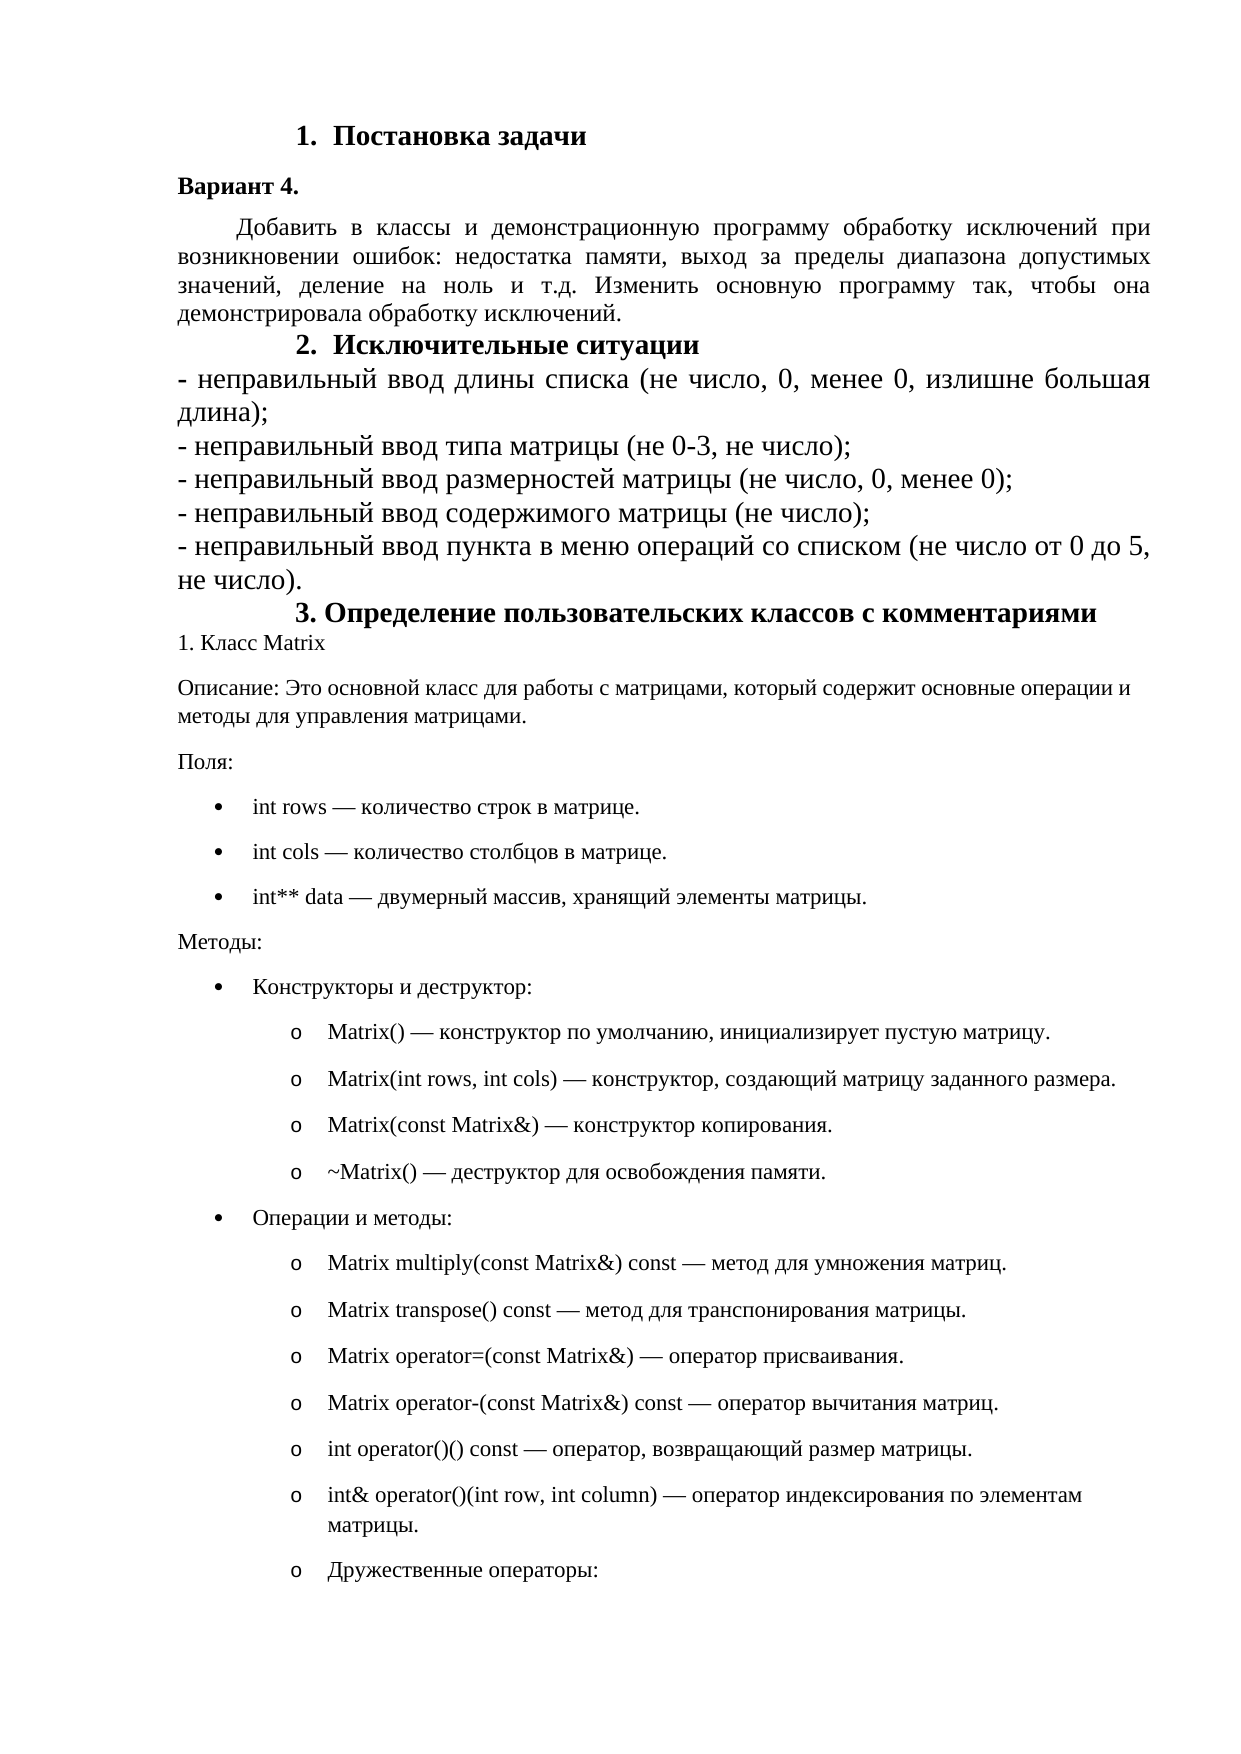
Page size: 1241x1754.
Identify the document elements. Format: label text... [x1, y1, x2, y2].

list Matrix() — конструктор по умолчанию, инициализирует пустую матрицу. [290, 1018, 1152, 1046]
list Постановка задачи [295, 118, 1152, 152]
list Дружественные операторы: [290, 1556, 1152, 1584]
list Matrix operator=(const Matrix&) — оператор присваивания. [290, 1342, 1152, 1370]
list Matrix multiply(const Matrix&) const — метод для умножения матриц. [290, 1249, 1152, 1277]
list - неправильный ввод размерностей матрицы (не число, 0, менее 0); [177, 461, 1152, 495]
text Поля: [177, 748, 1152, 774]
list Matrix transpose() const — метод для транспонирования матрицы. [290, 1296, 1152, 1323]
list Вариант 4. [177, 171, 1152, 200]
list Matrix operator-(const Matrix&) const — оператор вычитания матриц. [290, 1389, 1152, 1416]
text Описание: Это основной класс для работы с матрицами, который содержит основные операции и методы для управления матрицами. [177, 674, 1152, 729]
list - неправильный ввод пункта в меню операций со списком (не число от 0 до 5, не число). [177, 528, 1152, 596]
text 1. Класс Matrix [177, 629, 1152, 655]
text Методы: [177, 928, 1152, 954]
list Matrix(int rows, int cols) — конструктор, создающий матрицу заданного размера. [290, 1065, 1152, 1092]
list Операции и методы: [215, 1204, 1152, 1231]
list int rows — количество строк в матрице. [215, 793, 1152, 819]
list Добавить в классы и демонстрационную программу обработку исключений при возникновении ошибок: недостатка памяти, выход за пределы диапазона допустимых значений, деление на ноль и т.д. Изменить основную программу так, чтобы она демонстрировала обработку исключений. [177, 212, 1152, 327]
list int operator()() const — оператор, возвращающий размер матрицы. [290, 1435, 1152, 1463]
list Matrix(const Matrix&) — конструктор копирования. [290, 1111, 1152, 1139]
list - неправильный ввод содержимого матрицы (не число); [177, 495, 1152, 528]
list int cols — количество столбцов в матрице. [215, 838, 1152, 864]
list int** data — двумерный массив, хранящий элементы матрицы. [215, 883, 1152, 909]
list Конструкторы и деструктор: [215, 973, 1152, 999]
list ~Matrix() — деструктор для освобождения памяти. [290, 1158, 1152, 1185]
list - неправильный ввод длины списка (не число, 0, менее 0, излишне большая длина); [177, 361, 1152, 428]
list - неправильный ввод типа матрицы (не 0-3, не число); [177, 428, 1152, 461]
list int& operator()(int row, int column) — оператор индексирования по элементам матрицы. [290, 1482, 1152, 1538]
list 3. Определение пользовательских классов с комментариями [177, 596, 1152, 629]
list Исключительные ситуации [295, 327, 1152, 361]
